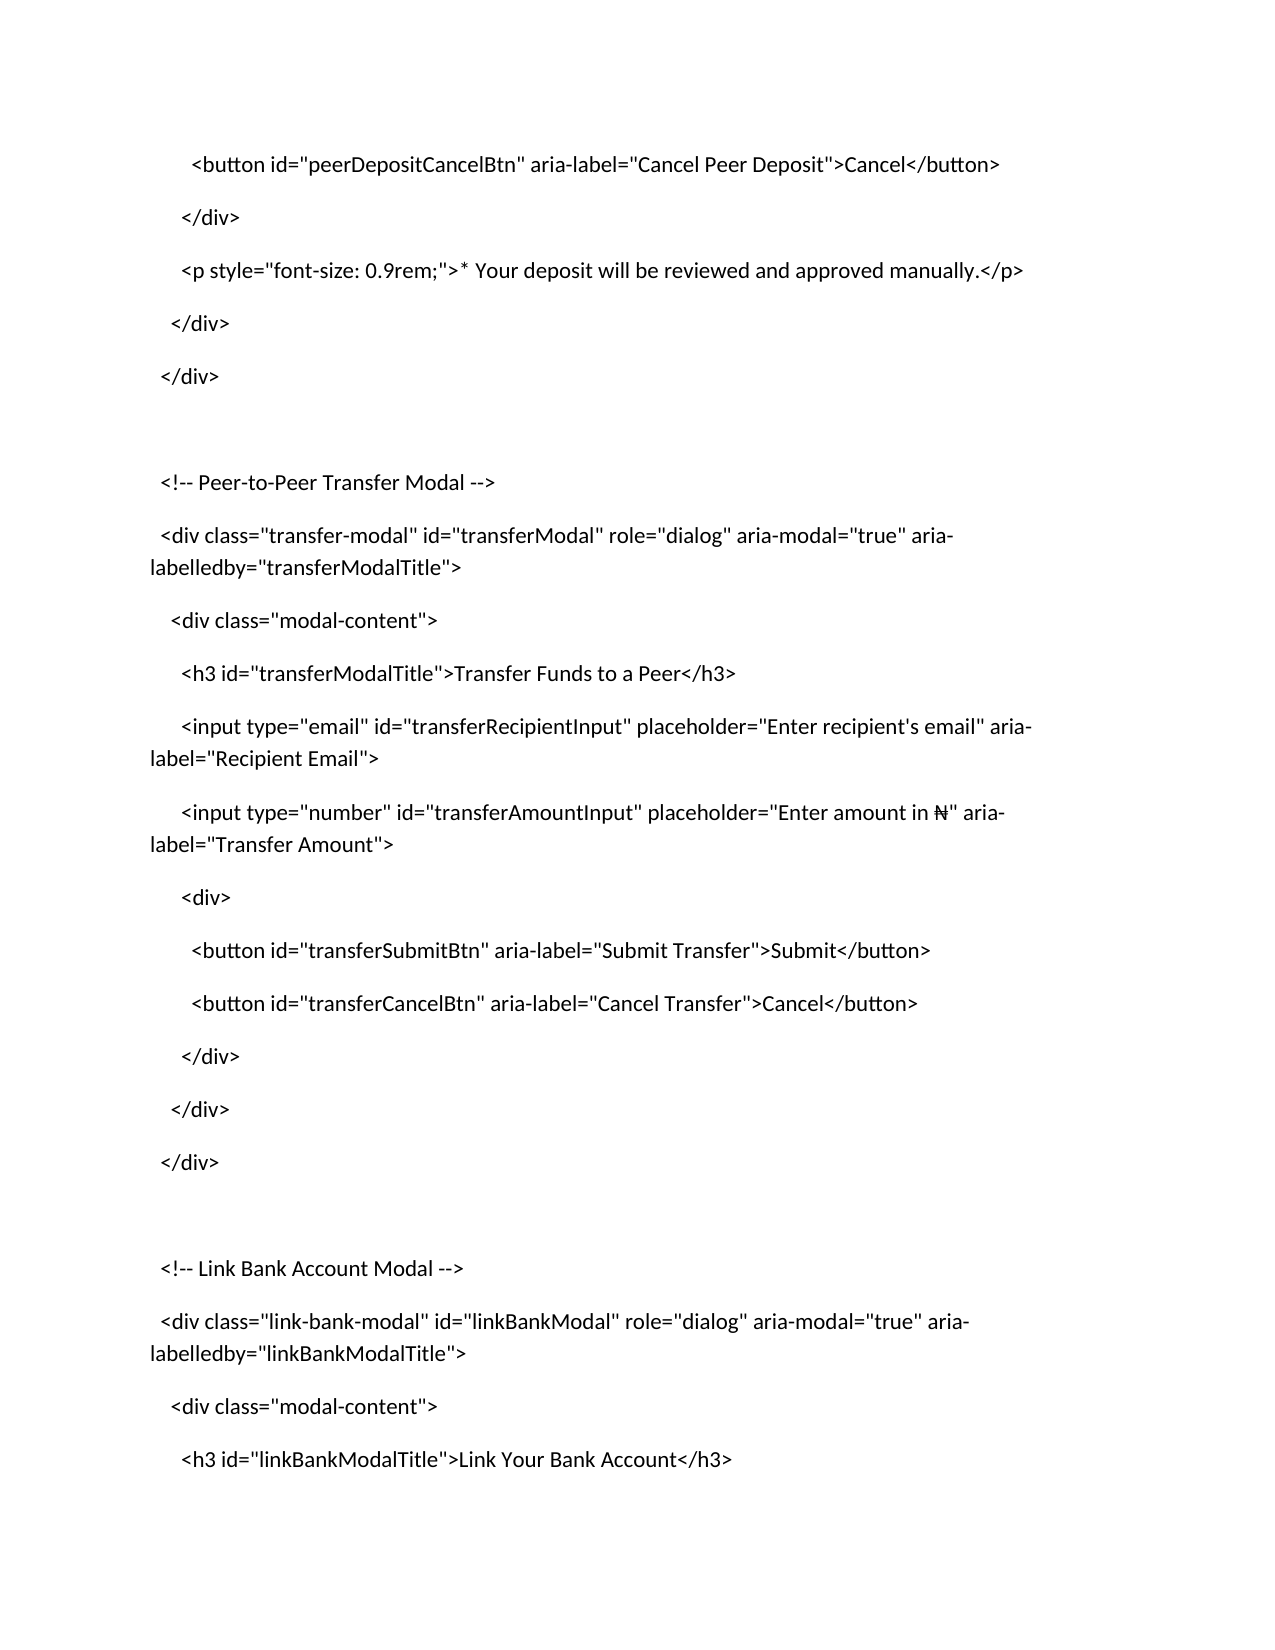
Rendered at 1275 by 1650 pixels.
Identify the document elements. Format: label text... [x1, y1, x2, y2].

text <!-- Link Bank Account Modal --> [150, 1254, 1125, 1282]
text <input type="number" id="transferAmountInput" placeholder="Enter amount in ₦" aria-label="Transfer Amount"> [150, 798, 1125, 858]
text <!-- Peer-to-Peer Transfer Modal --> [150, 468, 1125, 496]
text <div> [150, 883, 1125, 911]
text </div> [150, 1148, 1125, 1176]
text </div> [150, 309, 1125, 337]
text <h3 id="transferModalTitle">Transfer Funds to a Peer</h3> [150, 659, 1125, 687]
text </div> [150, 1095, 1125, 1123]
text <div class="link-bank-modal" id="linkBankModal" role="dialog" aria-modal="true" aria-labelledby="linkBankModalTitle"> [150, 1307, 1125, 1367]
text <button id="transferCancelBtn" aria-label="Cancel Transfer">Cancel</button> [150, 989, 1125, 1017]
text <div class="modal-content"> [150, 1392, 1125, 1420]
text </div> [150, 1042, 1125, 1070]
text </div> [150, 203, 1125, 231]
text <input type="email" id="transferRecipientInput" placeholder="Enter recipient's email" aria-label="Recipient Email"> [150, 712, 1125, 773]
text <button id="peerDepositCancelBtn" aria-label="Cancel Peer Deposit">Cancel</button> [150, 150, 1125, 178]
text <p style="font-size: 0.9rem;">* Your deposit will be reviewed and approved manually.</p> [150, 256, 1125, 284]
text <div class="modal-content"> [150, 606, 1125, 634]
text <h3 id="linkBankModalTitle">Link Your Bank Account</h3> [150, 1445, 1125, 1473]
text </div> [150, 362, 1125, 390]
text <button id="transferSubmitBtn" aria-label="Submit Transfer">Submit</button> [150, 936, 1125, 964]
text <div class="transfer-modal" id="transferModal" role="dialog" aria-modal="true" aria-labelledby="transferModalTitle"> [150, 521, 1125, 581]
